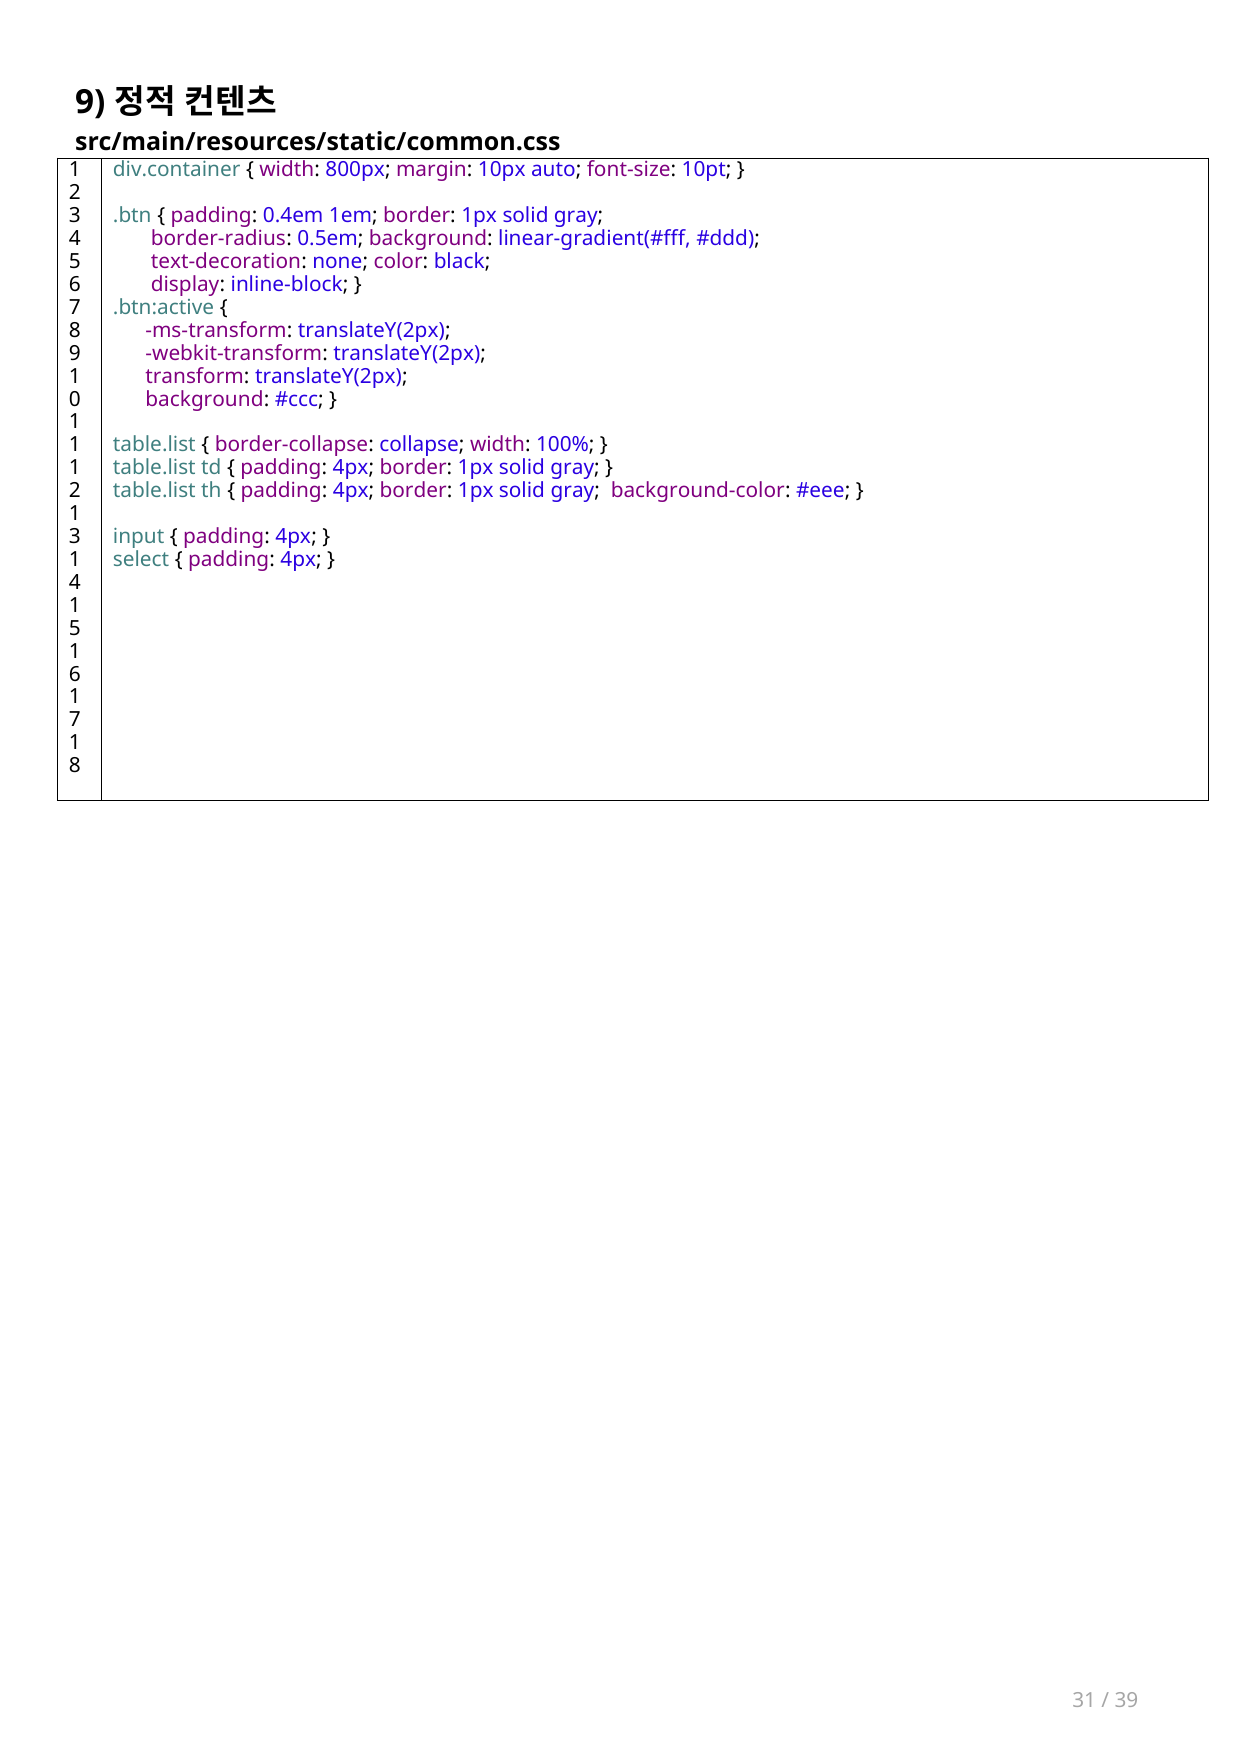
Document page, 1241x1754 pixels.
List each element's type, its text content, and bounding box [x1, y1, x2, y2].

subtitle 정적 컨텐츠 [75, 75, 1165, 123]
table_header 1 2 3 4 5 6 7 8 9 10 11 12 13 14 15 16 17 18 [58, 159, 101, 800]
table_header div.container { width: 800px; margin: 10px auto; font-size: 10pt; } .btn { padding: 0.4em 1em; border: 1px solid gray; border-radius: 0.5em; background: linear-gradient(#fff, #ddd); text-decoration: none; color: black; display: inline-block; } .btn:active { -ms-transform: translateY(2px); -webkit-transform: translateY(2px); transform: translateY(2px); background: #ccc; } table.list { border-collapse: collapse; width: 100%; } table.list td { padding: 4px; border: 1px solid gray; } table.list th { padding: 4px; border: 1px solid gray; background-color: #eee; } input { padding: 4px; } select { padding: 4px; } [102, 159, 1208, 800]
subtitle src/main/resources/static/common.css [75, 123, 1165, 157]
